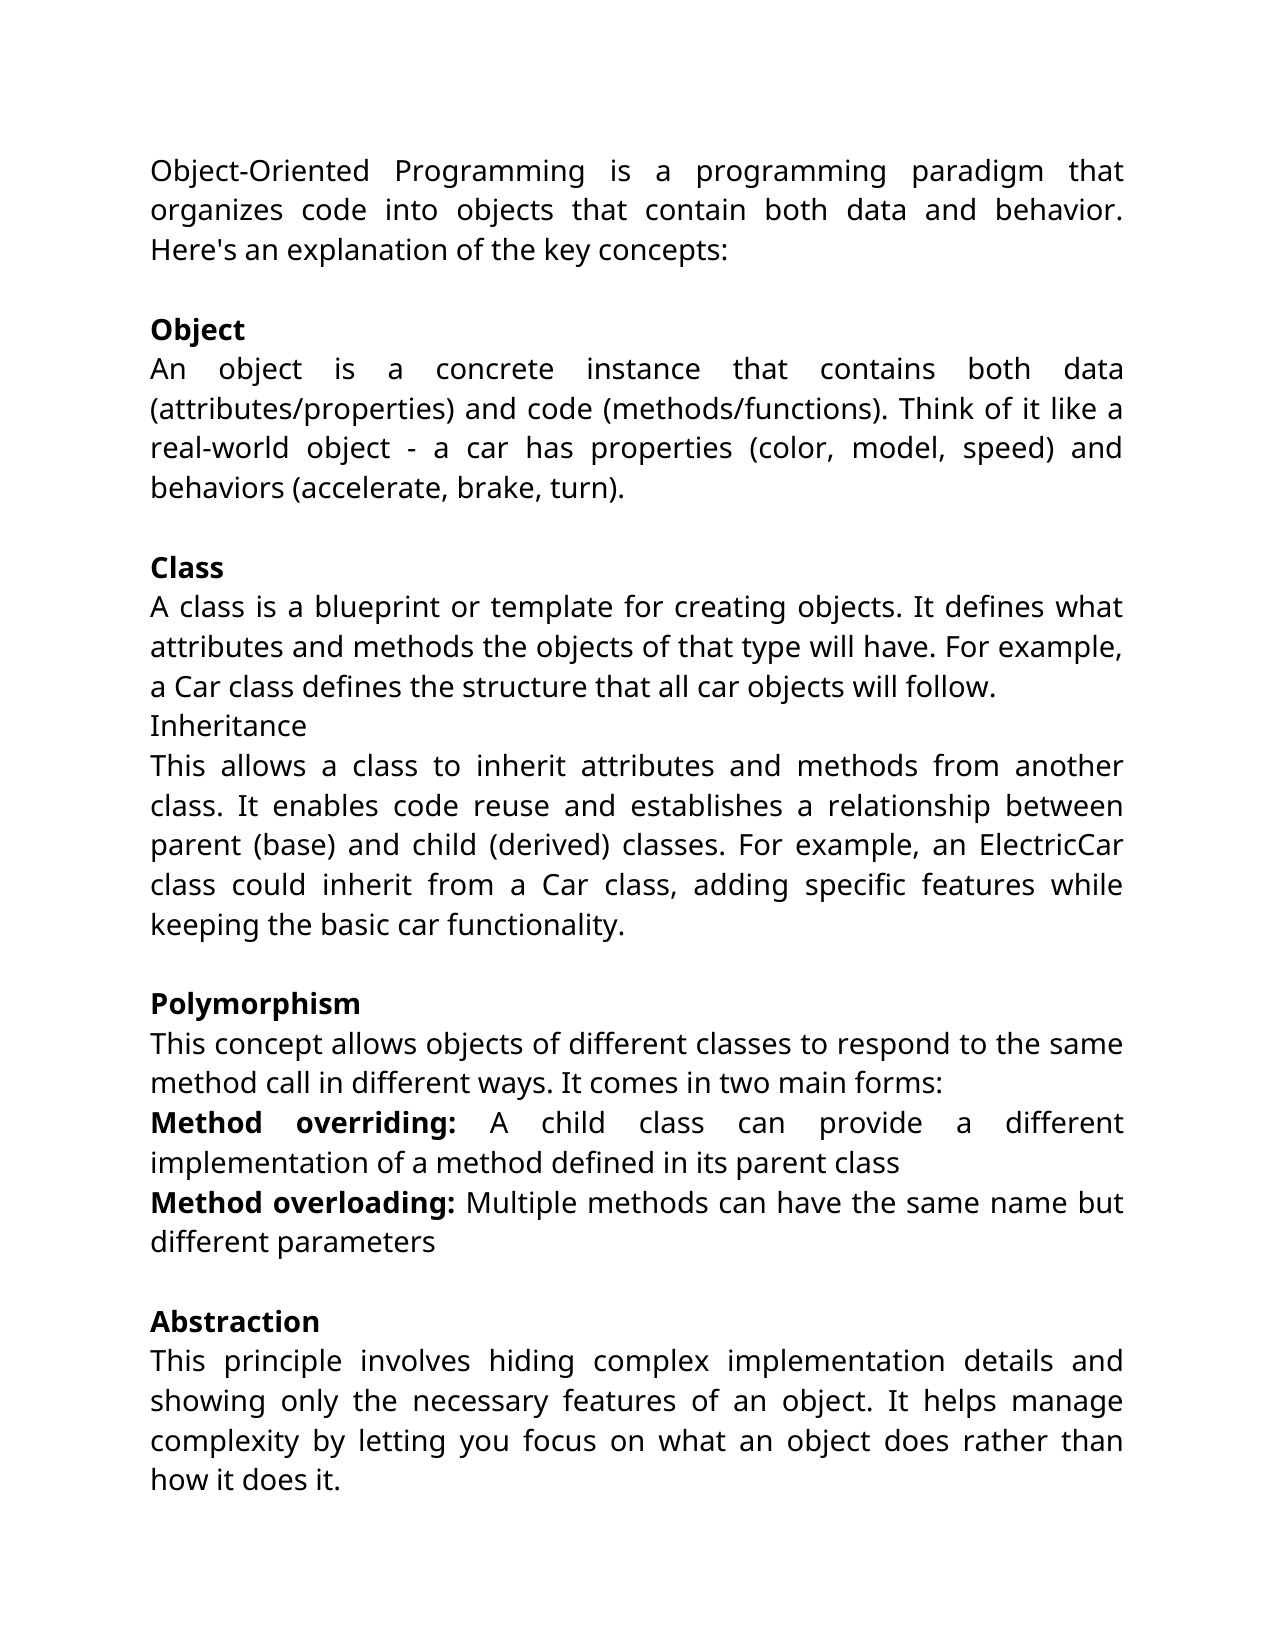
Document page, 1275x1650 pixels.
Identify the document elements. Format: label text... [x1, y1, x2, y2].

text Method overloading: Multiple methods can have the same name but different parameters [150, 1182, 1125, 1261]
text Object [150, 309, 1125, 348]
text This principle involves hiding complex implementation details and showing only the necessary features of an object. It helps manage complexity by letting you focus on what an object does rather than how it does it. [150, 1341, 1125, 1499]
text This allows a class to inherit attributes and methods from another class. It enables code reuse and establishes a relationship between parent (base) and child (derived) classes. For example, an ElectricCar class could inherit from a Car class, adding specific features while keeping the basic car functionality. [150, 745, 1125, 944]
text Abstraction [150, 1301, 1125, 1341]
text Method overriding: A child class can provide a different implementation of a method defined in its parent class [150, 1102, 1125, 1182]
text Class [150, 547, 1125, 587]
text Object-Oriented Programming is a programming paradigm that organizes code into objects that contain both data and behavior. Here's an explanation of the key concepts: [150, 150, 1125, 269]
text This concept allows objects of different classes to respond to the same method call in different ways. It comes in two main forms: [150, 1023, 1125, 1102]
text Polymorphism [150, 983, 1125, 1023]
text A class is a blueprint or template for creating objects. It defines what attributes and methods the objects of that type will have. For example, a Car class defines the structure that all car objects will follow. [150, 587, 1125, 706]
text Inheritance [150, 706, 1125, 745]
text An object is a concrete instance that contains both data (attributes/properties) and code (methods/functions). Think of it like a real-world object - a car has properties (color, model, speed) and behaviors (accelerate, brake, turn). [150, 348, 1125, 507]
